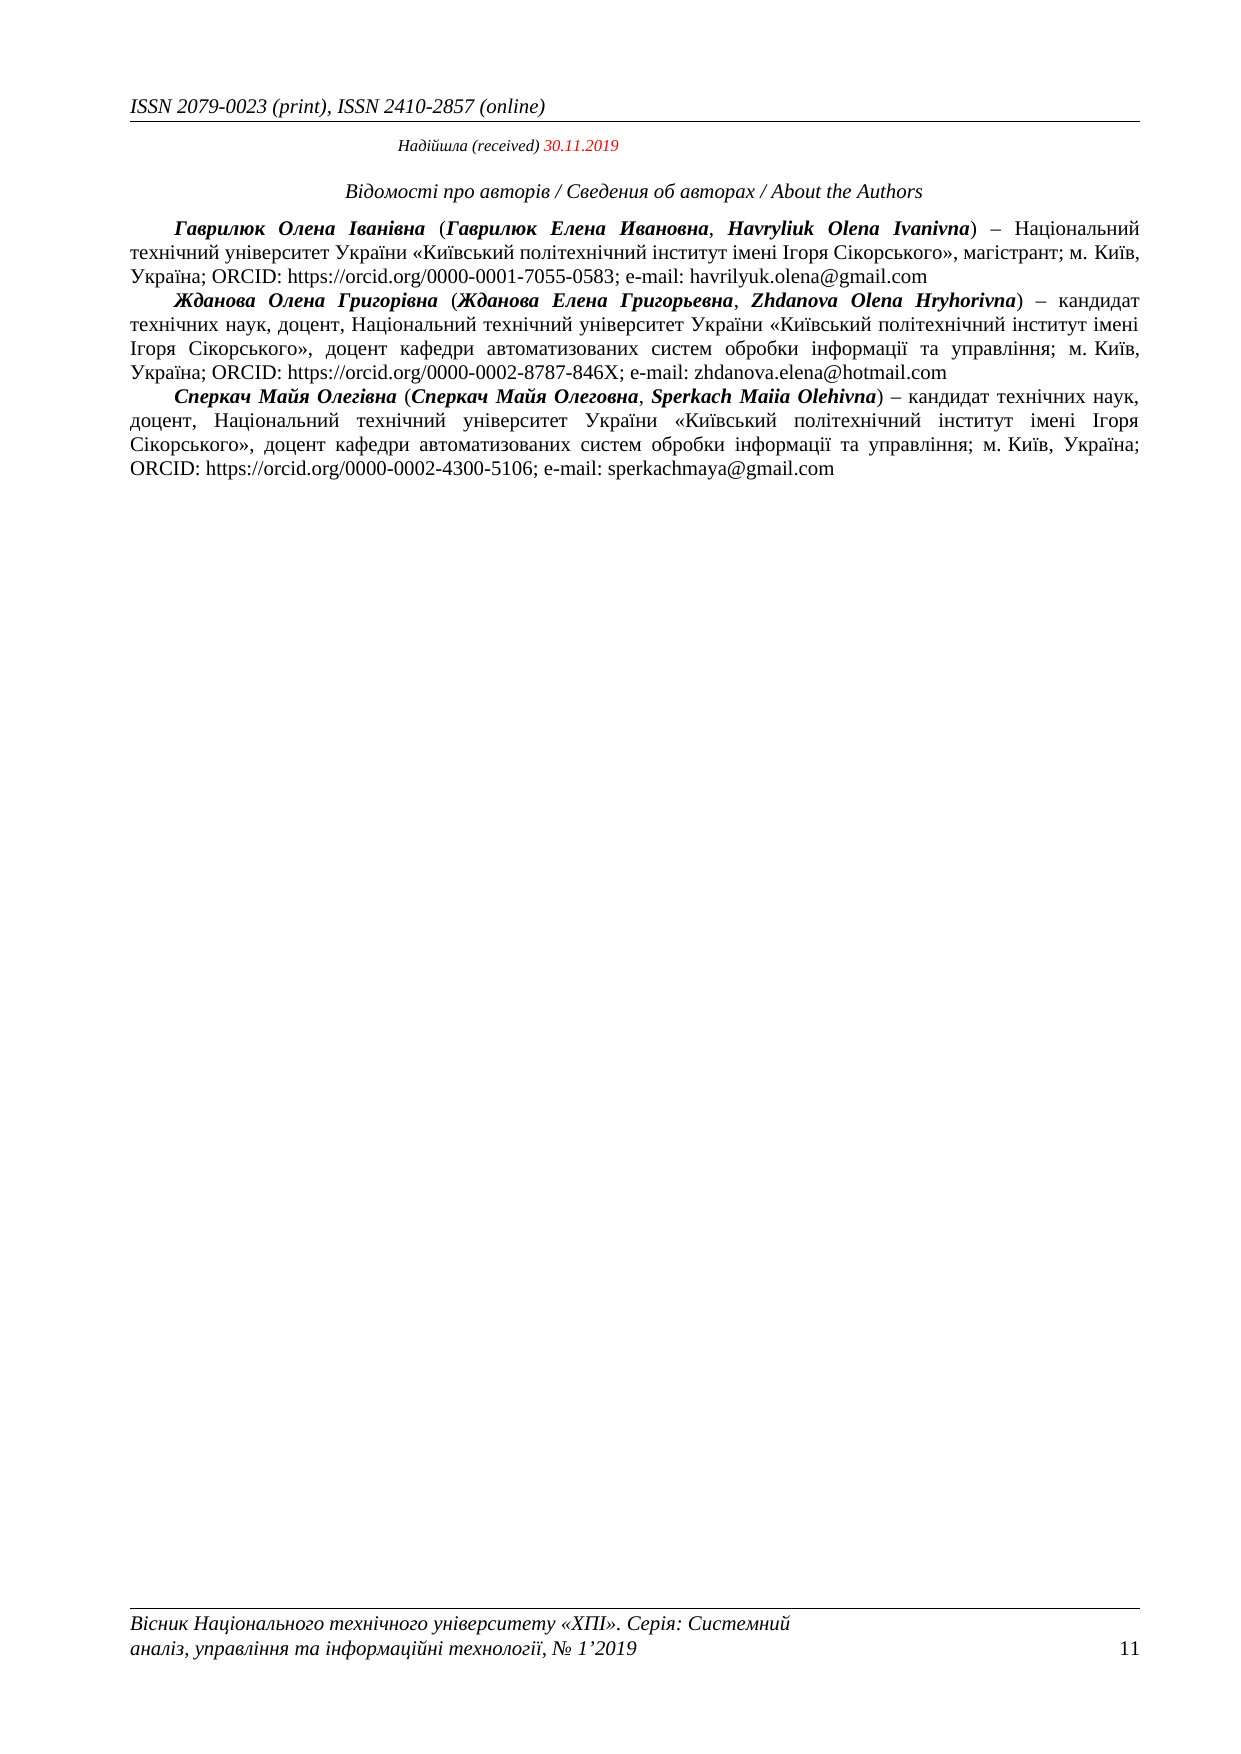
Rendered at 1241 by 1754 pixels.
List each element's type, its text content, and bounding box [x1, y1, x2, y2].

text Надійшла (received) 30.11.2019 [130, 136, 620, 155]
text Відомості про авторів / Сведения об авторах / About the Authors [130, 179, 1140, 203]
text Жданова Олена Григорівна (Жданова Елена Григорьевна, Zhdanova Olena Hryhorivna) – кандидат технічних наук, доцент, Національний технічний університет України «Київський політехнічний інститут імені Ігоря Сікорського», доцент кафедри автоматизованих систем обробки інформації та управління; м. Київ, Україна; ORCID: https://orcid.org/0000-0002-8787-846X; e-mail: zhdanova.elena@hotmail.com [130, 288, 1140, 384]
text Гаврилюк Олена Іванівна (Гаврилюк Елена Ивановна, Havryliuk Olena Ivanivna) – Національний технічний університет України «Київський політехнічний інститут імені Ігоря Сікорського», магістрант; м. Київ, Україна; ORCID: https://orcid.org/0000-0001-7055-0583; e-mail: havrilyuk.olena@gmail.com [130, 216, 1140, 288]
text Сперкач Майя Олегівна (Сперкач Майя Олеговна, Sperkach Maiia Olehivna) – кандидат технічних наук, доцент, Національний технічний університет України «Київський політехнічний інститут імені Ігоря Сікорського», доцент кафедри автоматизованих систем обробки інформації та управління; м. Київ, Україна; ORCID: https://orcid.org/0000-0002-4300-5106; e-mail: sperkachmaya@gmail.com [130, 384, 1140, 480]
